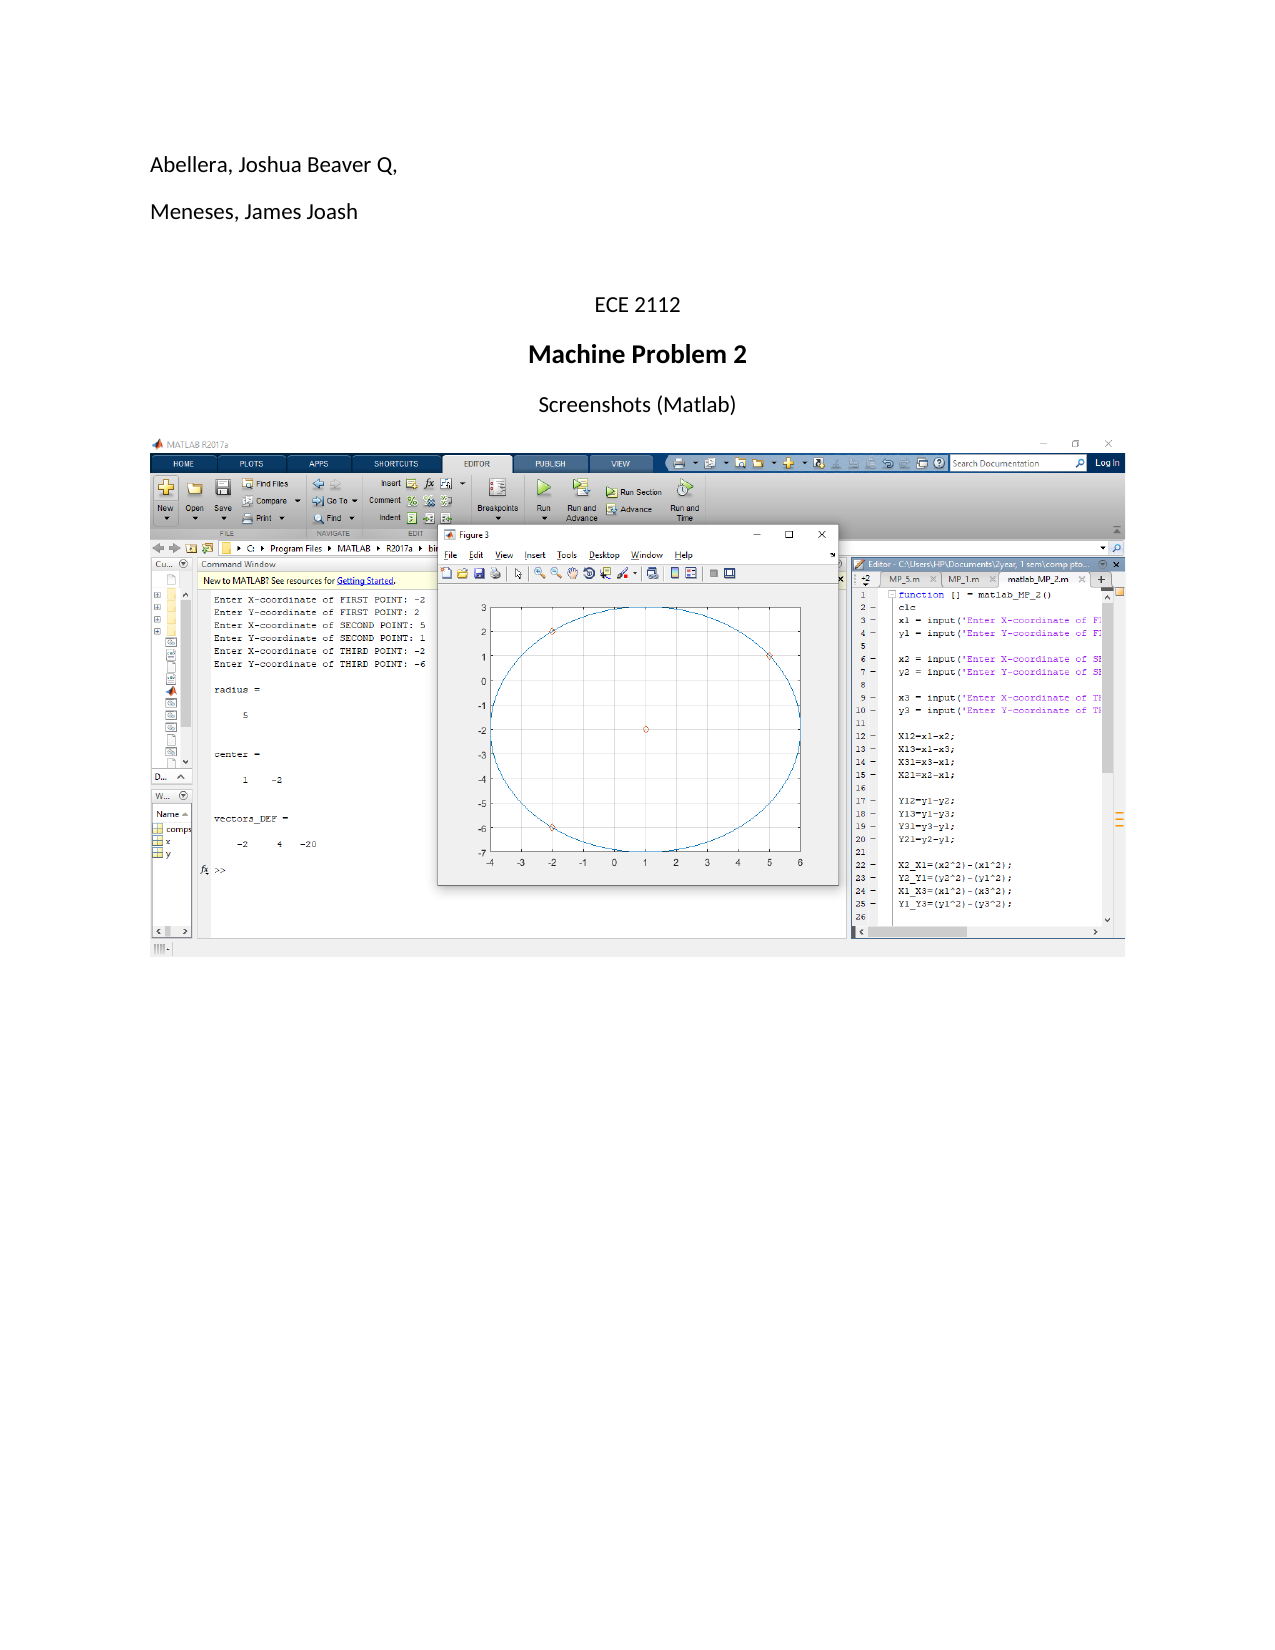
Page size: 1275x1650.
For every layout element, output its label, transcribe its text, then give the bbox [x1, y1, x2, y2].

picture [150, 436, 1125, 957]
text Screenshots (Matlab) [150, 390, 1125, 418]
text Machine Problem 2 [150, 337, 1125, 371]
text Abellera, Joshua Beaver Q, [150, 150, 1125, 178]
text Meneses, James Joash [150, 197, 1125, 225]
text ECE 2112 [150, 291, 1125, 319]
